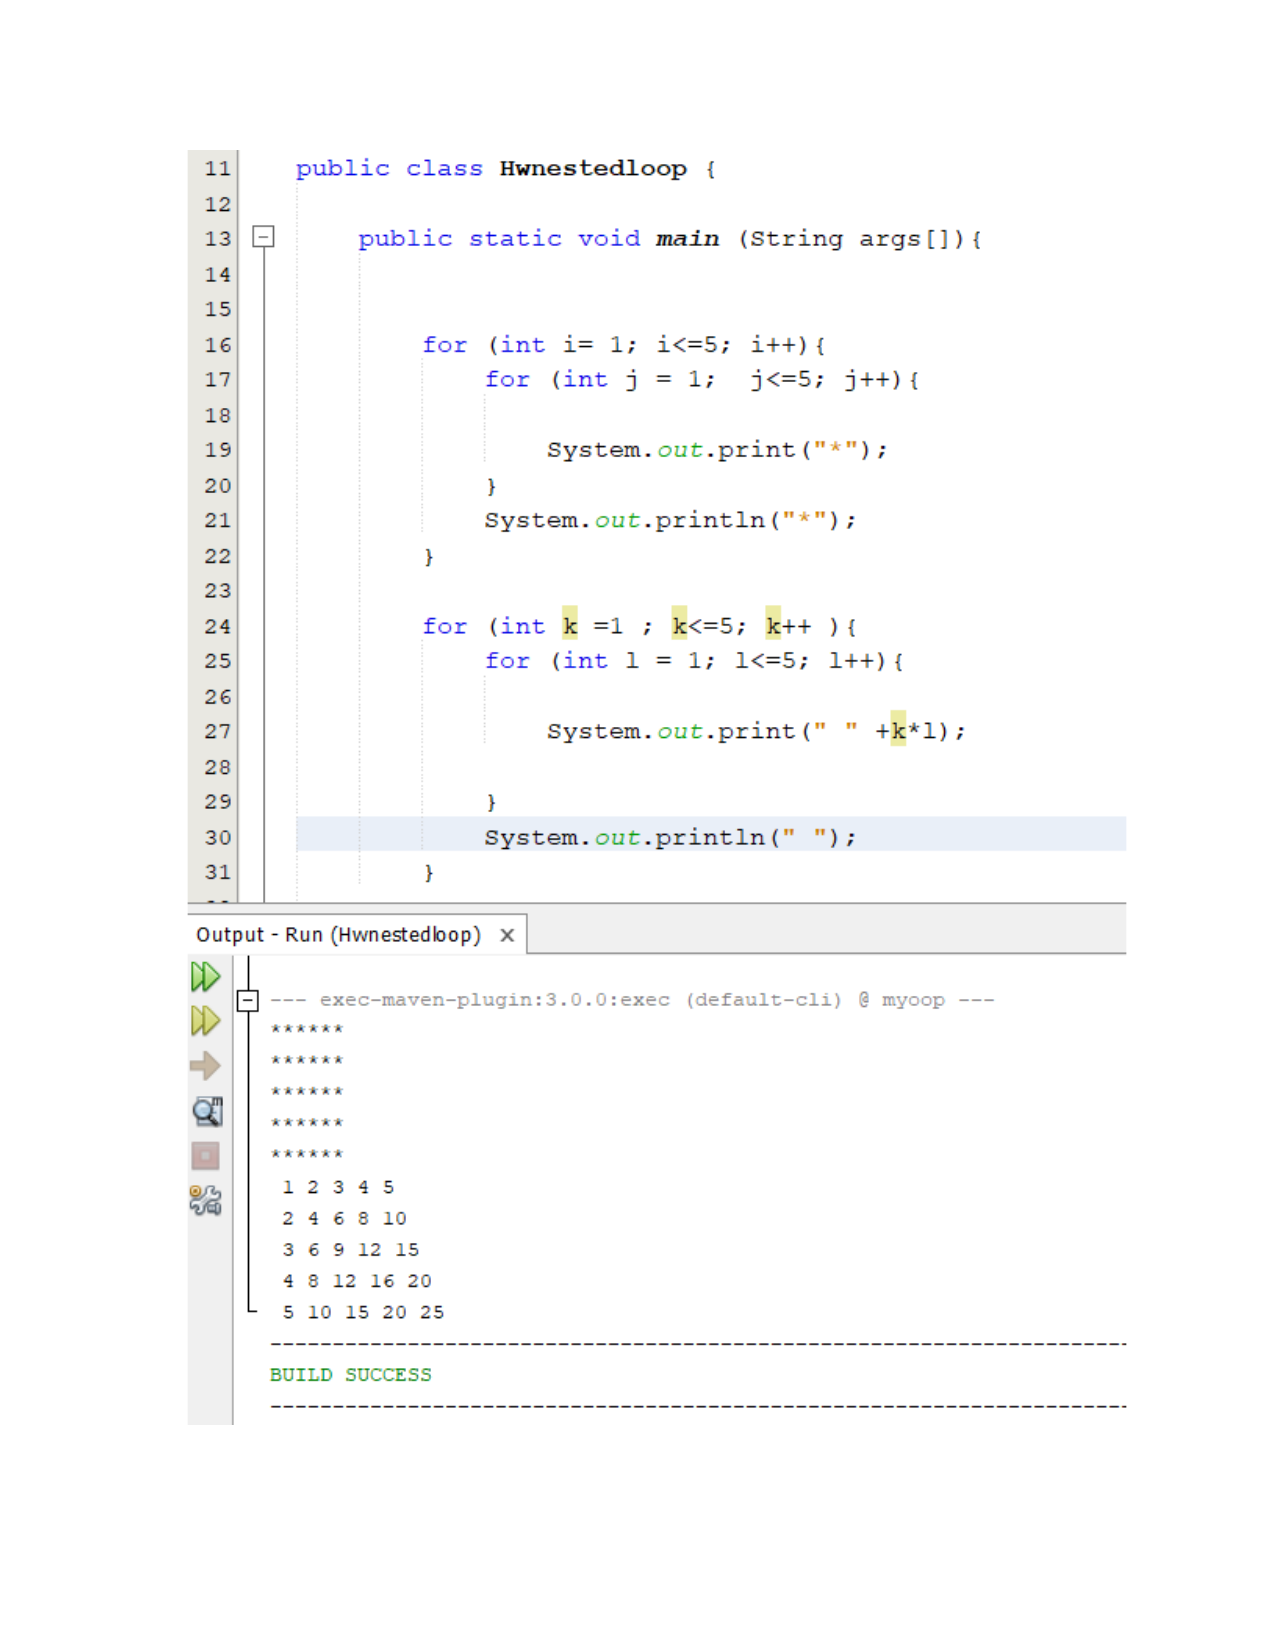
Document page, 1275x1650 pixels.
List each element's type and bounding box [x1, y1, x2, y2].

picture [187, 150, 1127, 1425]
